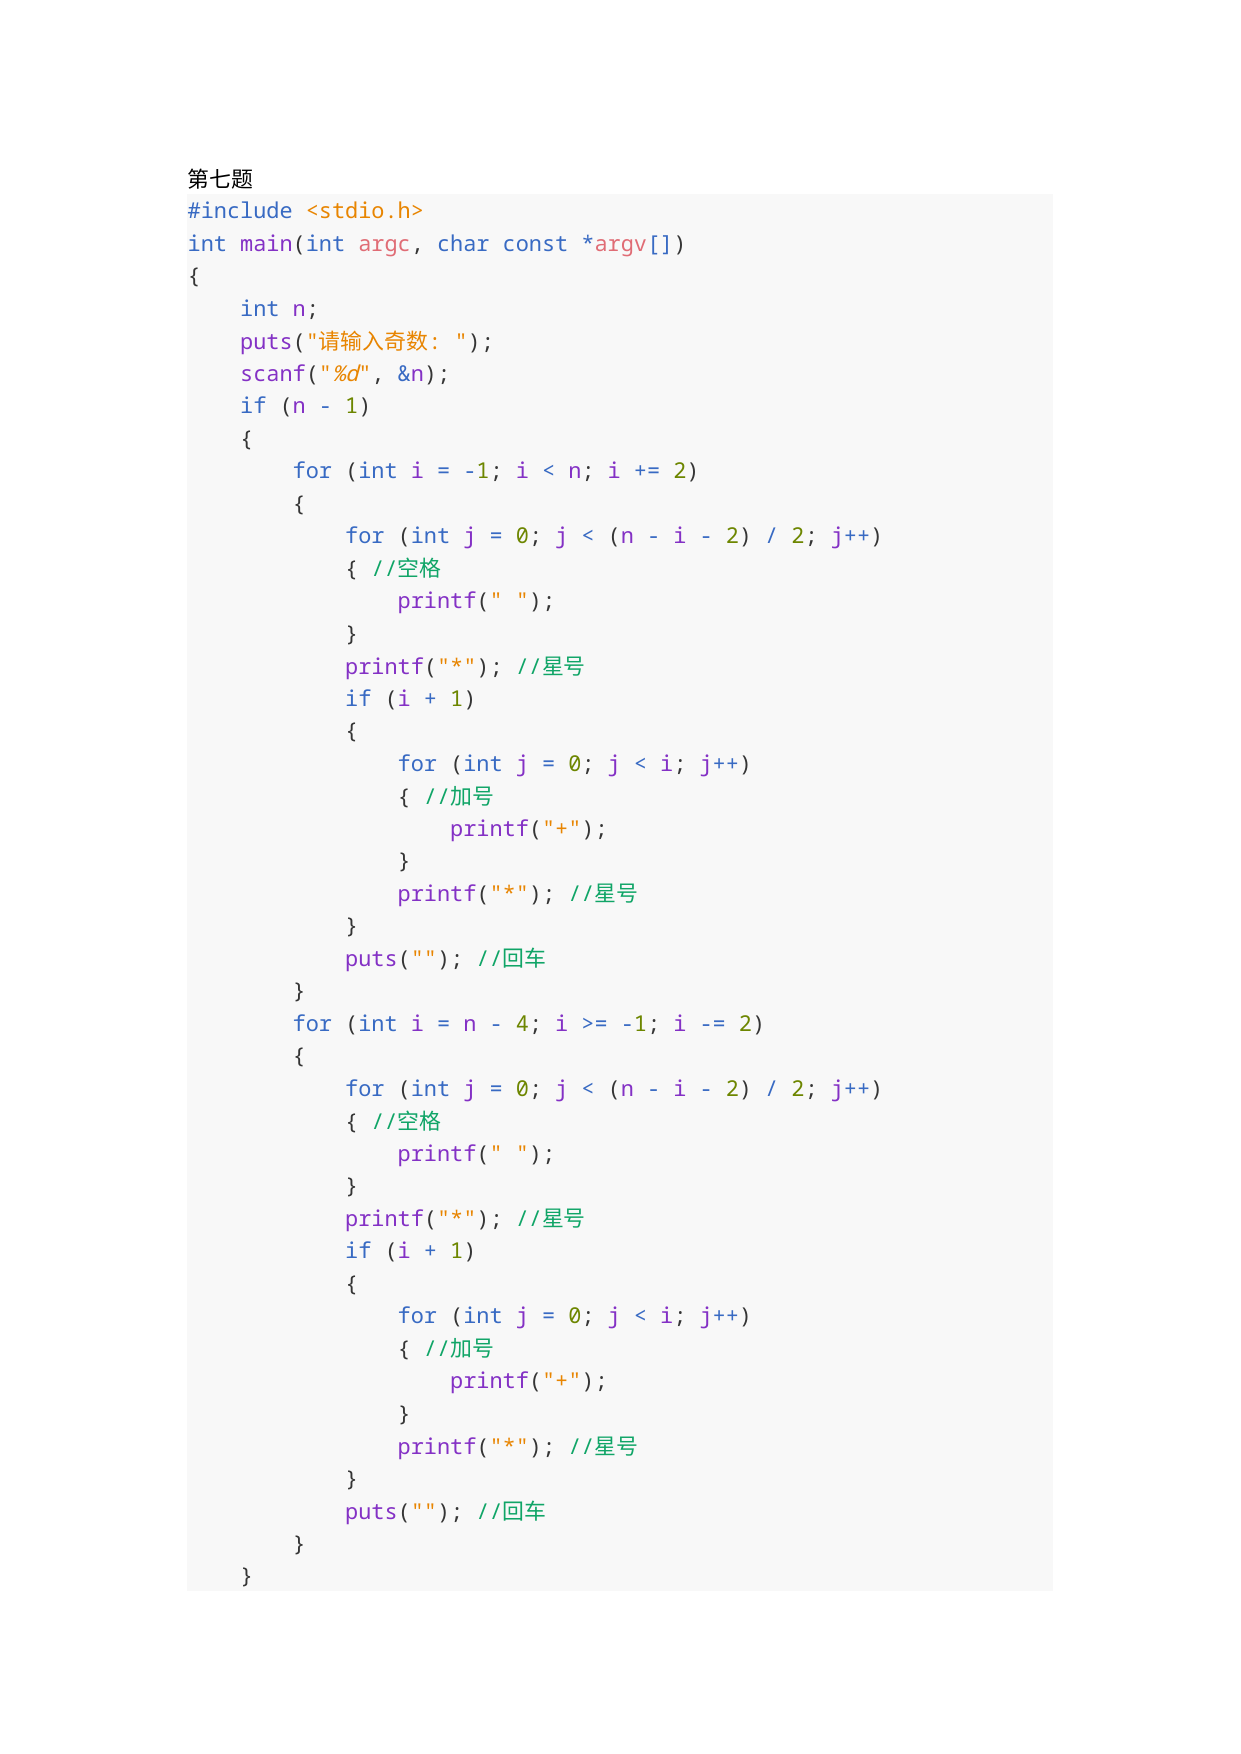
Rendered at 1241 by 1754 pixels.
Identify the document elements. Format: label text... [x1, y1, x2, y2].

text printf(" "); [187, 1136, 1053, 1169]
text { [187, 486, 1053, 519]
text for (int i = -1; i < n; i += 2) [187, 454, 1053, 486]
text 第七题 [187, 162, 1053, 194]
text if (n - 1) [187, 389, 1053, 421]
text { [187, 421, 1053, 454]
text for (int j = 0; j < (n - i - 2) / 2; j++) [187, 1071, 1053, 1104]
text for (int j = 0; j < i; j++) [187, 746, 1053, 779]
text printf("+"); [187, 1364, 1053, 1396]
text } [187, 909, 1053, 941]
text { [187, 1266, 1053, 1299]
text if (i + 1) [187, 1234, 1053, 1266]
text } [187, 1461, 1053, 1494]
text } [187, 1396, 1053, 1429]
text { //空格 [187, 551, 1053, 584]
text int n; [187, 291, 1053, 324]
text for (int i = n - 4; i >= -1; i -= 2) [187, 1006, 1053, 1039]
text printf("*"); //星号 [187, 1429, 1053, 1461]
text #include <stdio.h> [187, 194, 1053, 226]
text printf("*"); //星号 [187, 1201, 1053, 1234]
text puts(""); //回车 [187, 1494, 1053, 1526]
text { //加号 [187, 779, 1053, 811]
text scanf("%d", &n); [187, 356, 1053, 389]
text printf("+"); [187, 811, 1053, 844]
text { [187, 259, 1053, 291]
text puts(""); //回车 [187, 941, 1053, 974]
text puts("请输入奇数: "); [187, 324, 1053, 356]
text } [187, 616, 1053, 649]
text printf("*"); //星号 [187, 876, 1053, 909]
text } [187, 1559, 1053, 1591]
text { [187, 714, 1053, 746]
text { [187, 1039, 1053, 1071]
text } [187, 1169, 1053, 1201]
text if (i + 1) [187, 681, 1053, 714]
text int main(int argc, char const *argv[]) [187, 226, 1053, 259]
text } [187, 844, 1053, 876]
text printf(" "); [187, 584, 1053, 616]
text } [187, 1526, 1053, 1559]
text } [187, 974, 1053, 1006]
text for (int j = 0; j < i; j++) [187, 1299, 1053, 1331]
text { //加号 [187, 1331, 1053, 1364]
text { //空格 [187, 1104, 1053, 1136]
text printf("*"); //星号 [187, 649, 1053, 681]
text for (int j = 0; j < (n - i - 2) / 2; j++) [187, 519, 1053, 551]
